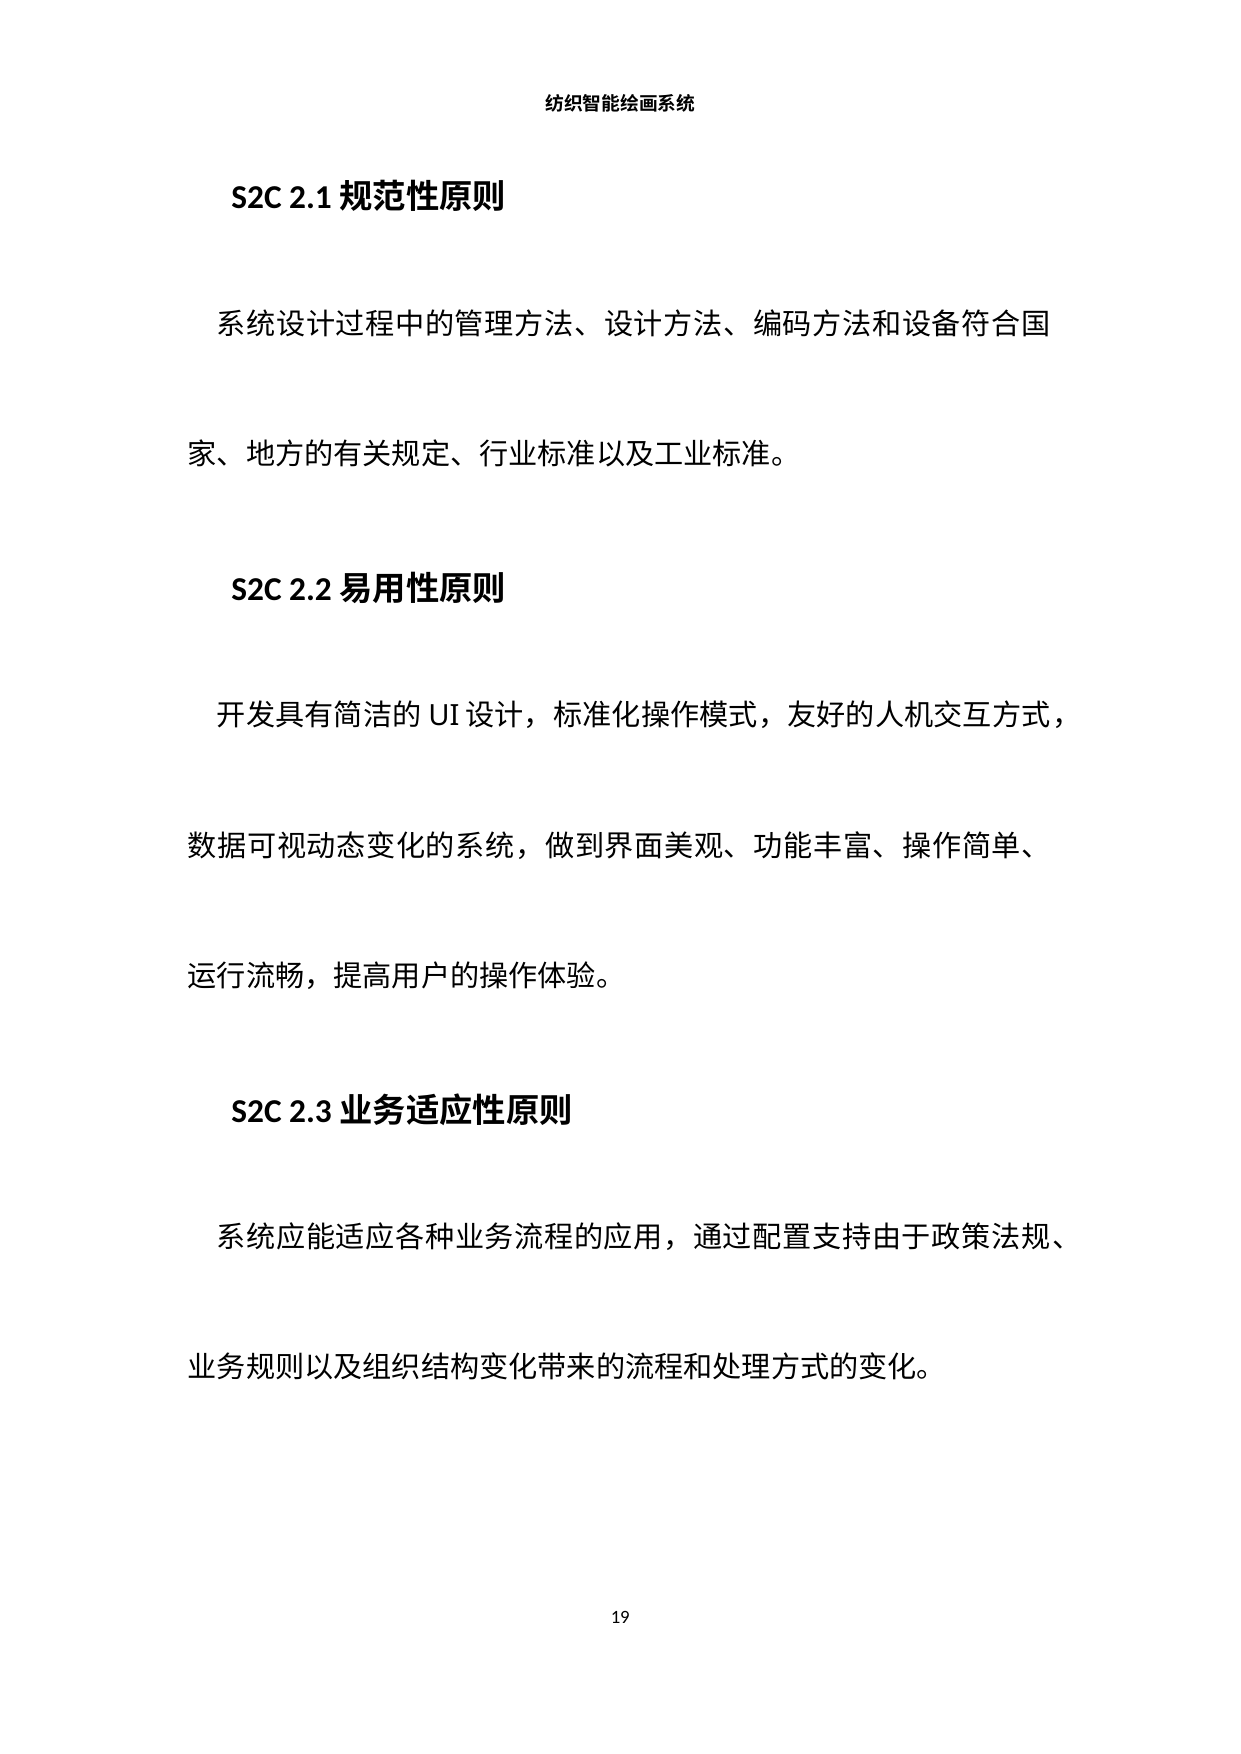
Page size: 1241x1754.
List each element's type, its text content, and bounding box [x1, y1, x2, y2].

subtitle S2C 2.2 易用性原则 [187, 553, 1053, 618]
text 系统应能适应各种业务流程的应用，通过配置支持由于政策法规、业务规则以及组织结构变化带来的流程和处理方式的变化。 [187, 1202, 1053, 1397]
subtitle S2C 2.3 业务适应性原则 [187, 1075, 1053, 1140]
text 开发具有简洁的UI设计，标准化操作模式，友好的人机交互方式，数据可视动态变化的系统，做到界面美观、功能丰富、操作简单、运行流畅，提高用户的操作体验。 [187, 681, 1053, 1006]
subtitle S2C 2.1 规范性原则 [187, 162, 1053, 227]
text 系统设计过程中的管理方法、设计方法、编码方法和设备符合国家、地方的有关规定、行业标准以及工业标准。 [187, 289, 1053, 484]
